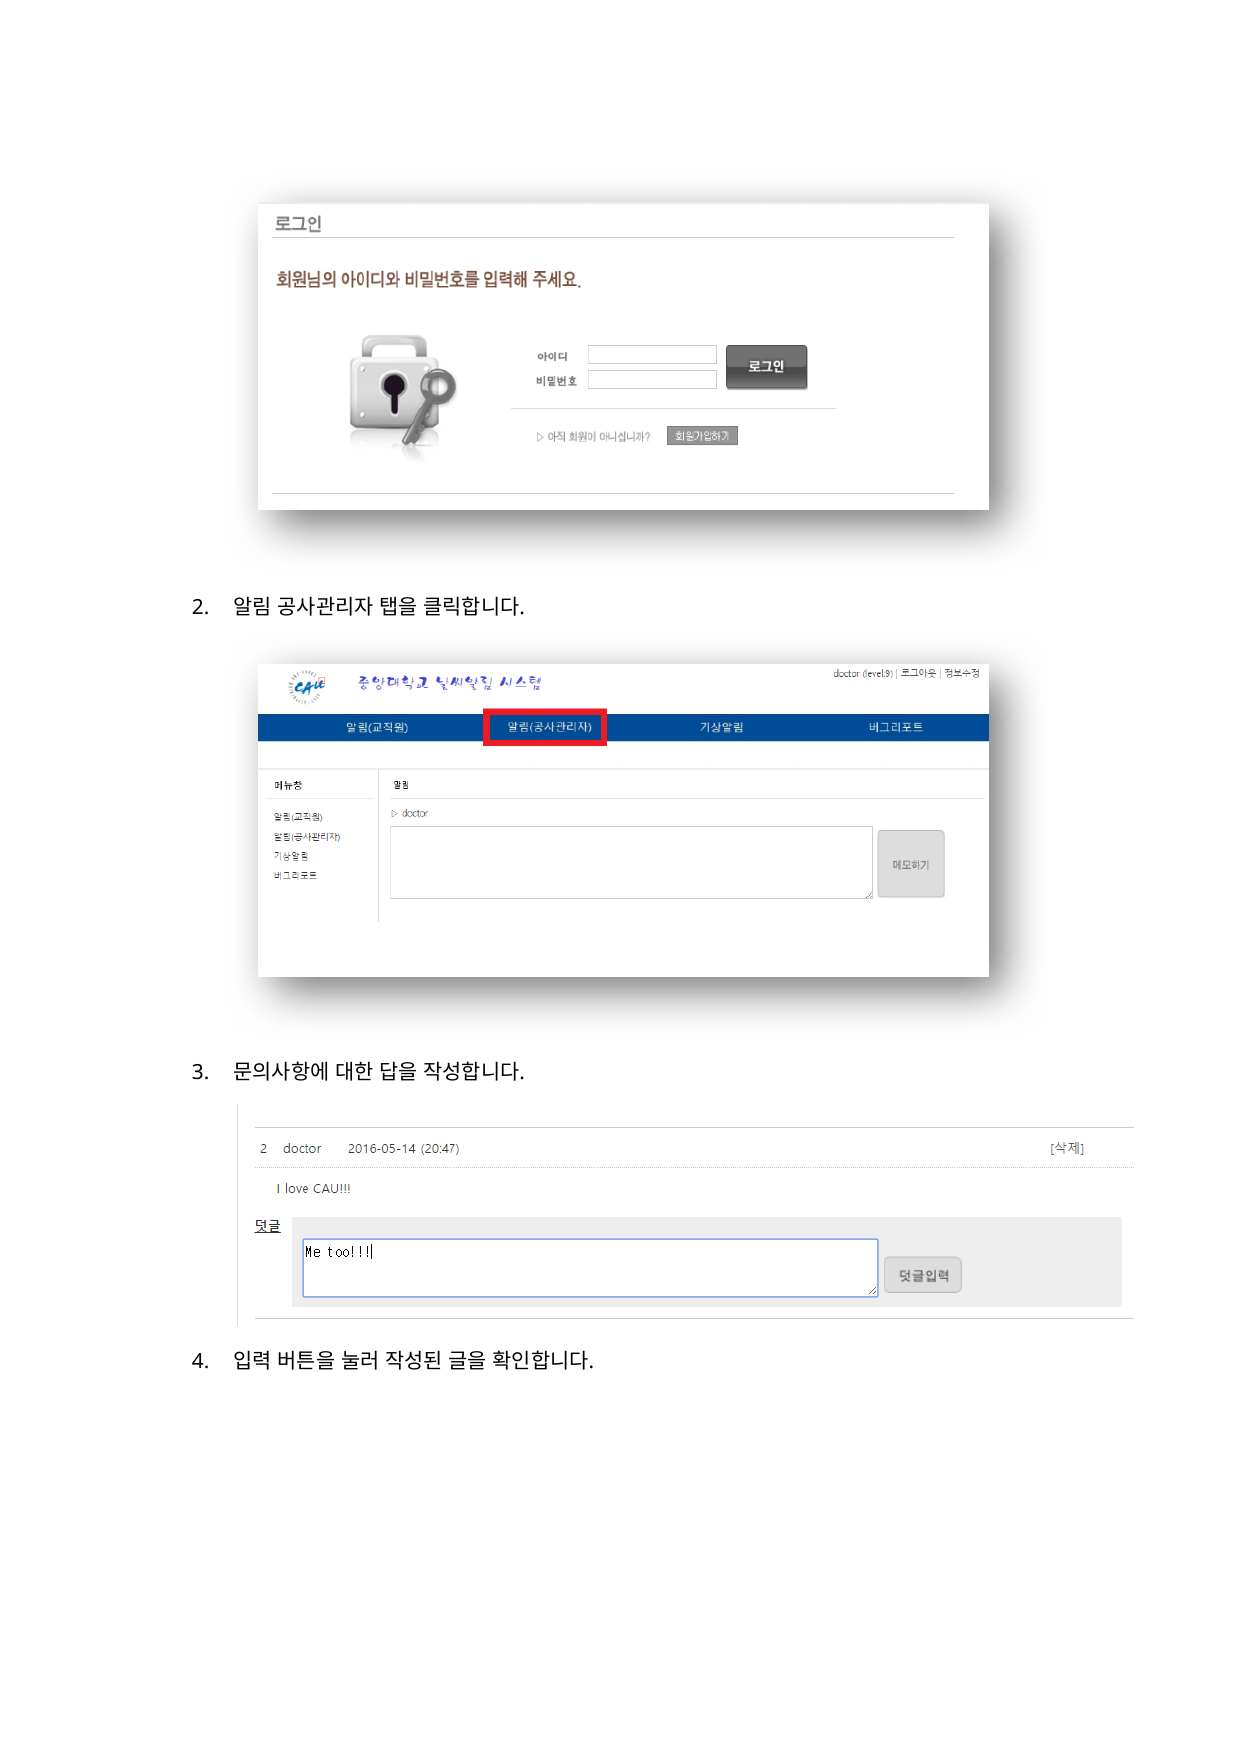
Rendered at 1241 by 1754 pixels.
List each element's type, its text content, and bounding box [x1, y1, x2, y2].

picture [258, 202, 989, 510]
picture [258, 664, 989, 977]
list 알림 공사관리자 탭을 클릭합니다. [192, 590, 1090, 620]
list 입력 버튼을 눌러 작성된 글을 확인합니다. [192, 1344, 1090, 1374]
picture [233, 1104, 1174, 1326]
list 문의사항에 대한 답을 작성합니다. [192, 1055, 1090, 1086]
